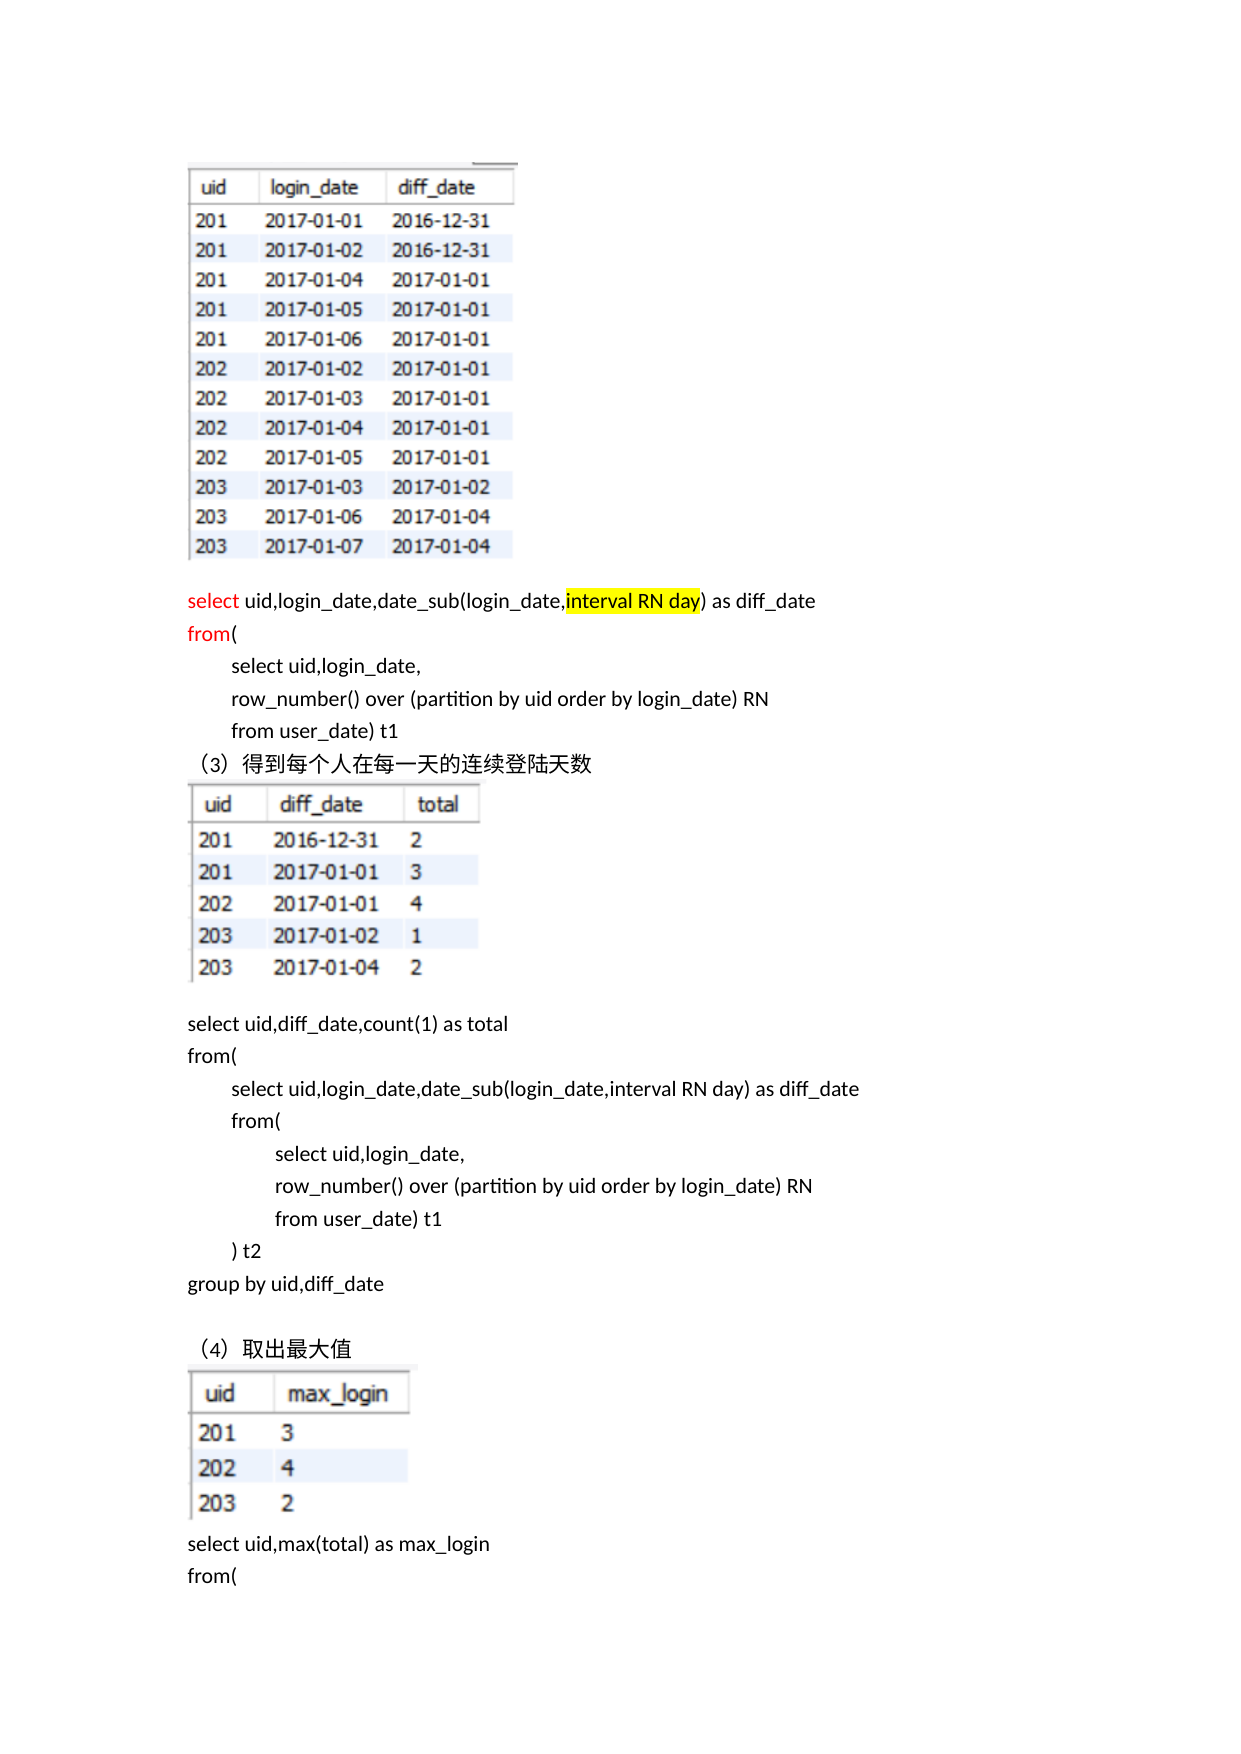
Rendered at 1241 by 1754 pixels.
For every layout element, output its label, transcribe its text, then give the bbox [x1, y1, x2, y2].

text select uid,login_date,date_sub(login_date,interval RN day) as diff_date [187, 1072, 1053, 1104]
text group by uid,diff_date [187, 1267, 1053, 1299]
text select uid,max(total) as max_login [187, 1527, 1053, 1559]
text from( [187, 1559, 1053, 1592]
text ) t2 [187, 1234, 1053, 1267]
text from user_date) t1 [187, 1202, 1053, 1234]
text select uid,login_date,date_sub(login_date,interval RN day) as diff_date [187, 584, 1053, 617]
text （3）得到每个人在每一天的连续登陆天数 [187, 747, 1053, 779]
text from user_date) t1 [187, 714, 1053, 747]
text select uid,login_date, [187, 649, 1053, 682]
text select uid,diff_date,count(1) as total [187, 1007, 1053, 1039]
text row_number() over (partition by uid order by login_date) RN [187, 682, 1053, 714]
text from( [187, 617, 1053, 649]
text （4）取出最大值 [187, 1332, 1053, 1364]
text from( [187, 1104, 1053, 1137]
text from( [187, 1039, 1053, 1072]
text row_number() over (partition by uid order by login_date) RN [187, 1169, 1053, 1202]
picture [187, 779, 487, 990]
picture [187, 162, 518, 573]
text select uid,login_date, [187, 1137, 1053, 1169]
picture [187, 1364, 418, 1527]
